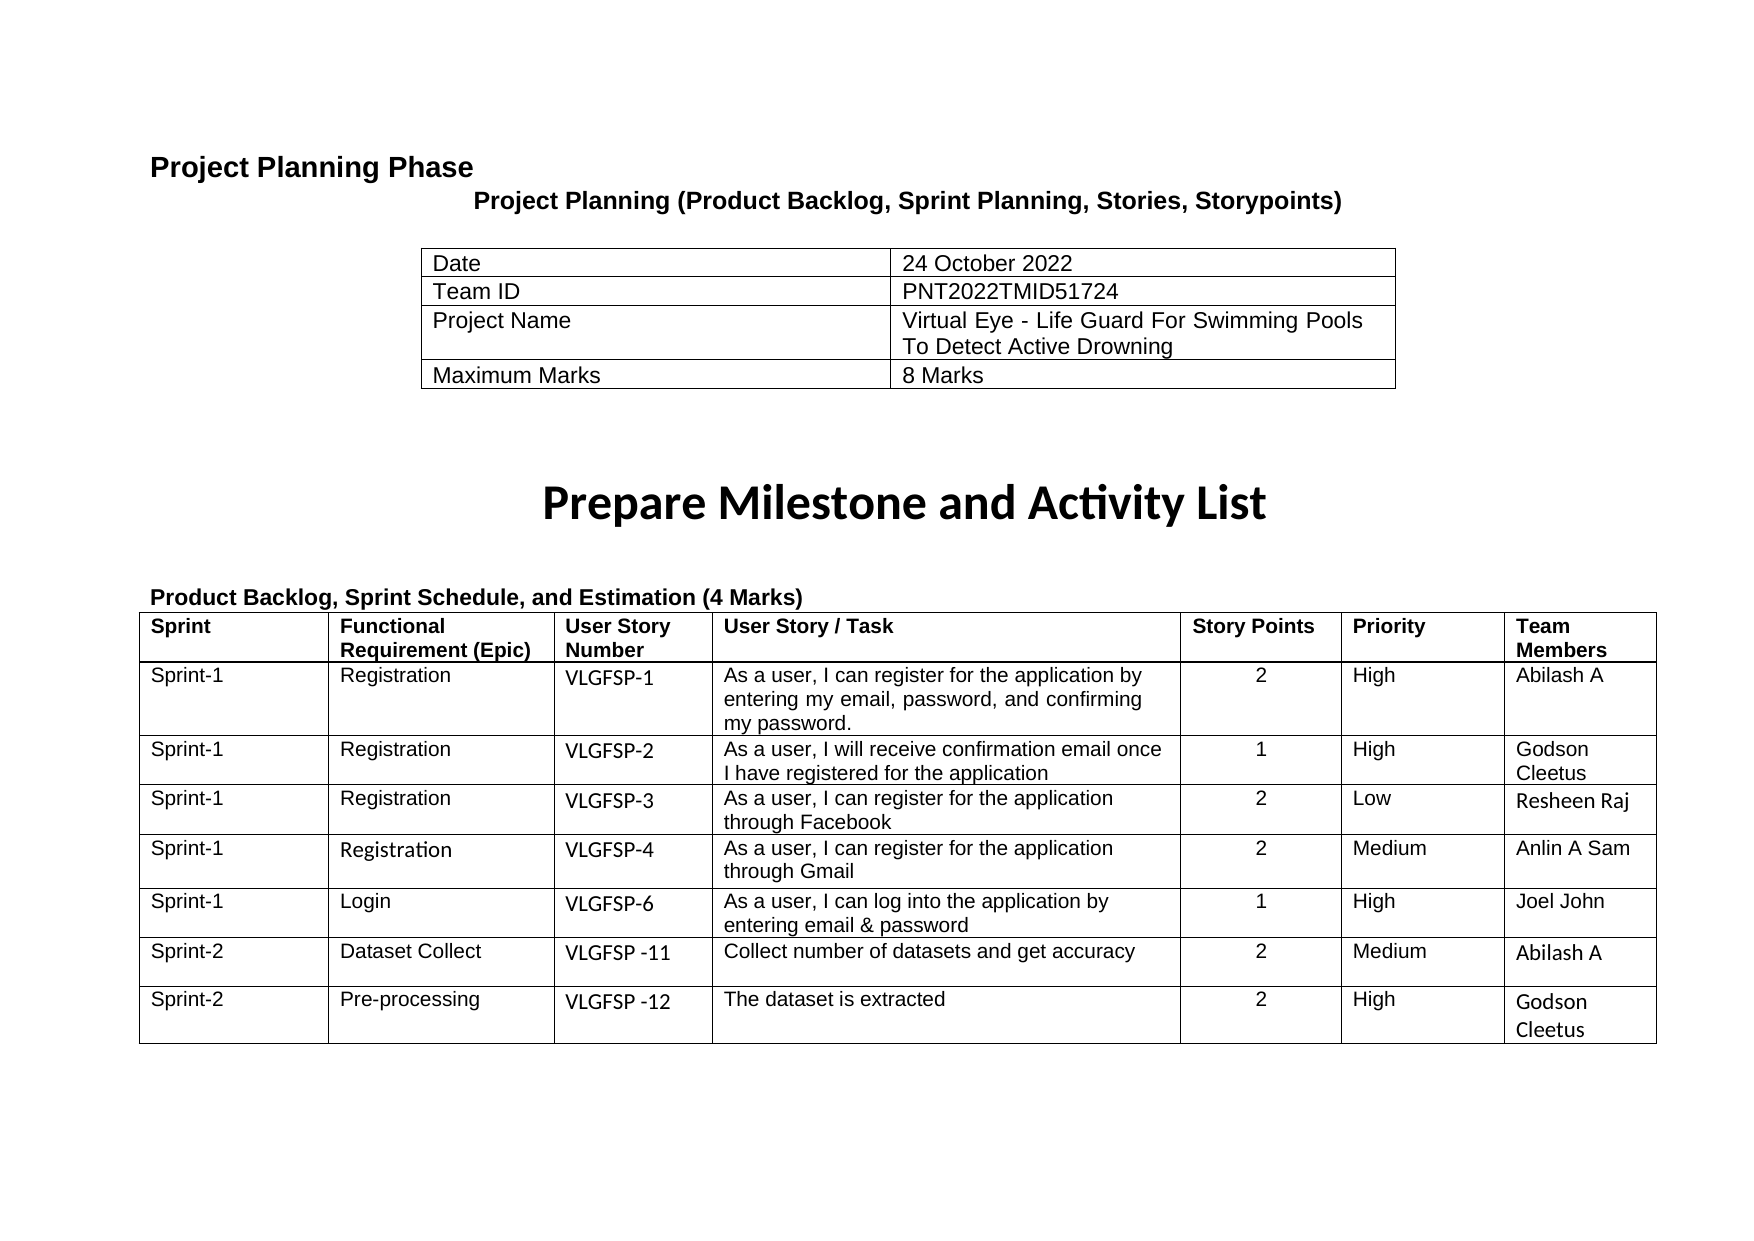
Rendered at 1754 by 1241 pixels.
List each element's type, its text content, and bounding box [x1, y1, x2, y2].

table_cell VLGFSP-2 [555, 736, 712, 784]
table_cell As a user, I can register for the application through Facebook [713, 785, 1180, 834]
table_cell Dataset Collect [329, 938, 554, 986]
table_cell Joel John [1505, 889, 1656, 937]
table_cell Maximum Marks [422, 360, 890, 388]
table_cell 1 [1181, 889, 1341, 937]
table_cell Pre-processing [329, 987, 554, 1043]
table_cell Registration [329, 785, 554, 834]
table_cell Registration [329, 663, 554, 735]
table_cell As a user, I will receive confirmation email once I have registered for the application [713, 736, 1180, 784]
table_cell 2 [1181, 785, 1341, 834]
table_cell 1 [1181, 736, 1341, 784]
table_cell High [1342, 987, 1504, 1043]
table_cell Abilash A [1505, 663, 1656, 735]
table_cell Sprint-1 [140, 785, 328, 834]
table_header Functional Requirement (Epic) [329, 613, 554, 661]
table_cell Abilash A [1505, 938, 1656, 986]
table_cell PNT2022TMID51724 [891, 277, 1395, 304]
table_cell As a user, I can log into the application by entering email & password [713, 889, 1180, 937]
table_cell VLGFSP-3 [555, 785, 712, 834]
table_header Sprint [140, 613, 328, 661]
table_cell Medium [1342, 835, 1504, 887]
table_header Story Points [1181, 613, 1341, 661]
text Prepare Milestone and Activity List [150, 471, 1675, 532]
table_header Priority [1342, 613, 1504, 661]
table_cell As a user, I can register for the application by entering my email, password, and confirming my password. [713, 663, 1180, 735]
table_cell Project Name [422, 306, 890, 359]
table_cell Registration [329, 736, 554, 784]
table_cell Sprint-1 [140, 663, 328, 735]
table_cell Login [329, 889, 554, 937]
text Project Planning (Product Backlog, Sprint Planning, Stories, Storypoints) [150, 186, 1343, 215]
table_cell 2 [1181, 938, 1341, 986]
table_header Date [422, 249, 890, 276]
table_cell VLGFSP-6 [555, 889, 712, 937]
table_cell Sprint-1 [140, 736, 328, 784]
table_cell High [1342, 663, 1504, 735]
table_cell Resheen Raj [1505, 785, 1656, 834]
table_cell VLGFSP -12 [555, 987, 712, 1043]
table_cell Sprint-2 [140, 987, 328, 1043]
table_cell Anlin A Sam [1505, 835, 1656, 887]
table_cell Godson Cleetus [1505, 987, 1656, 1043]
text Project Planning Phase [150, 150, 1665, 183]
table_header User Story Number [555, 613, 712, 661]
table_cell VLGFSP -11 [555, 938, 712, 986]
table_cell High [1342, 736, 1504, 784]
table_header User Story / Task [713, 613, 1180, 661]
table_cell As a user, I can register for the application through Gmail [713, 835, 1180, 887]
table_cell The dataset is extracted [713, 987, 1180, 1043]
text Product Backlog, Sprint Schedule, and Estimation (4 Marks) [150, 583, 1675, 610]
table_cell Sprint-1 [140, 889, 328, 937]
table_header 24 October 2022 [891, 249, 1395, 276]
table_cell Godson Cleetus [1505, 736, 1656, 784]
table_cell High [1342, 889, 1504, 937]
table_cell Collect number of datasets and get accuracy [713, 938, 1180, 986]
table_cell Virtual Eye - Life Guard For Swimming Pools To Detect Active Drowning [891, 306, 1395, 359]
table_cell 2 [1181, 663, 1341, 735]
table_cell VLGFSP-4 [555, 835, 712, 887]
table_cell Medium [1342, 938, 1504, 986]
table_header Team Members [1505, 613, 1656, 661]
table_cell Team ID [422, 277, 890, 304]
table_cell Low [1342, 785, 1504, 834]
table_cell 2 [1181, 835, 1341, 887]
table_cell 8 Marks [891, 360, 1395, 388]
table_cell 2 [1181, 987, 1341, 1043]
table_cell Sprint-2 [140, 938, 328, 986]
table_cell Sprint-1 [140, 835, 328, 887]
table_cell VLGFSP-1 [555, 663, 712, 735]
table_cell Registration [329, 835, 554, 887]
